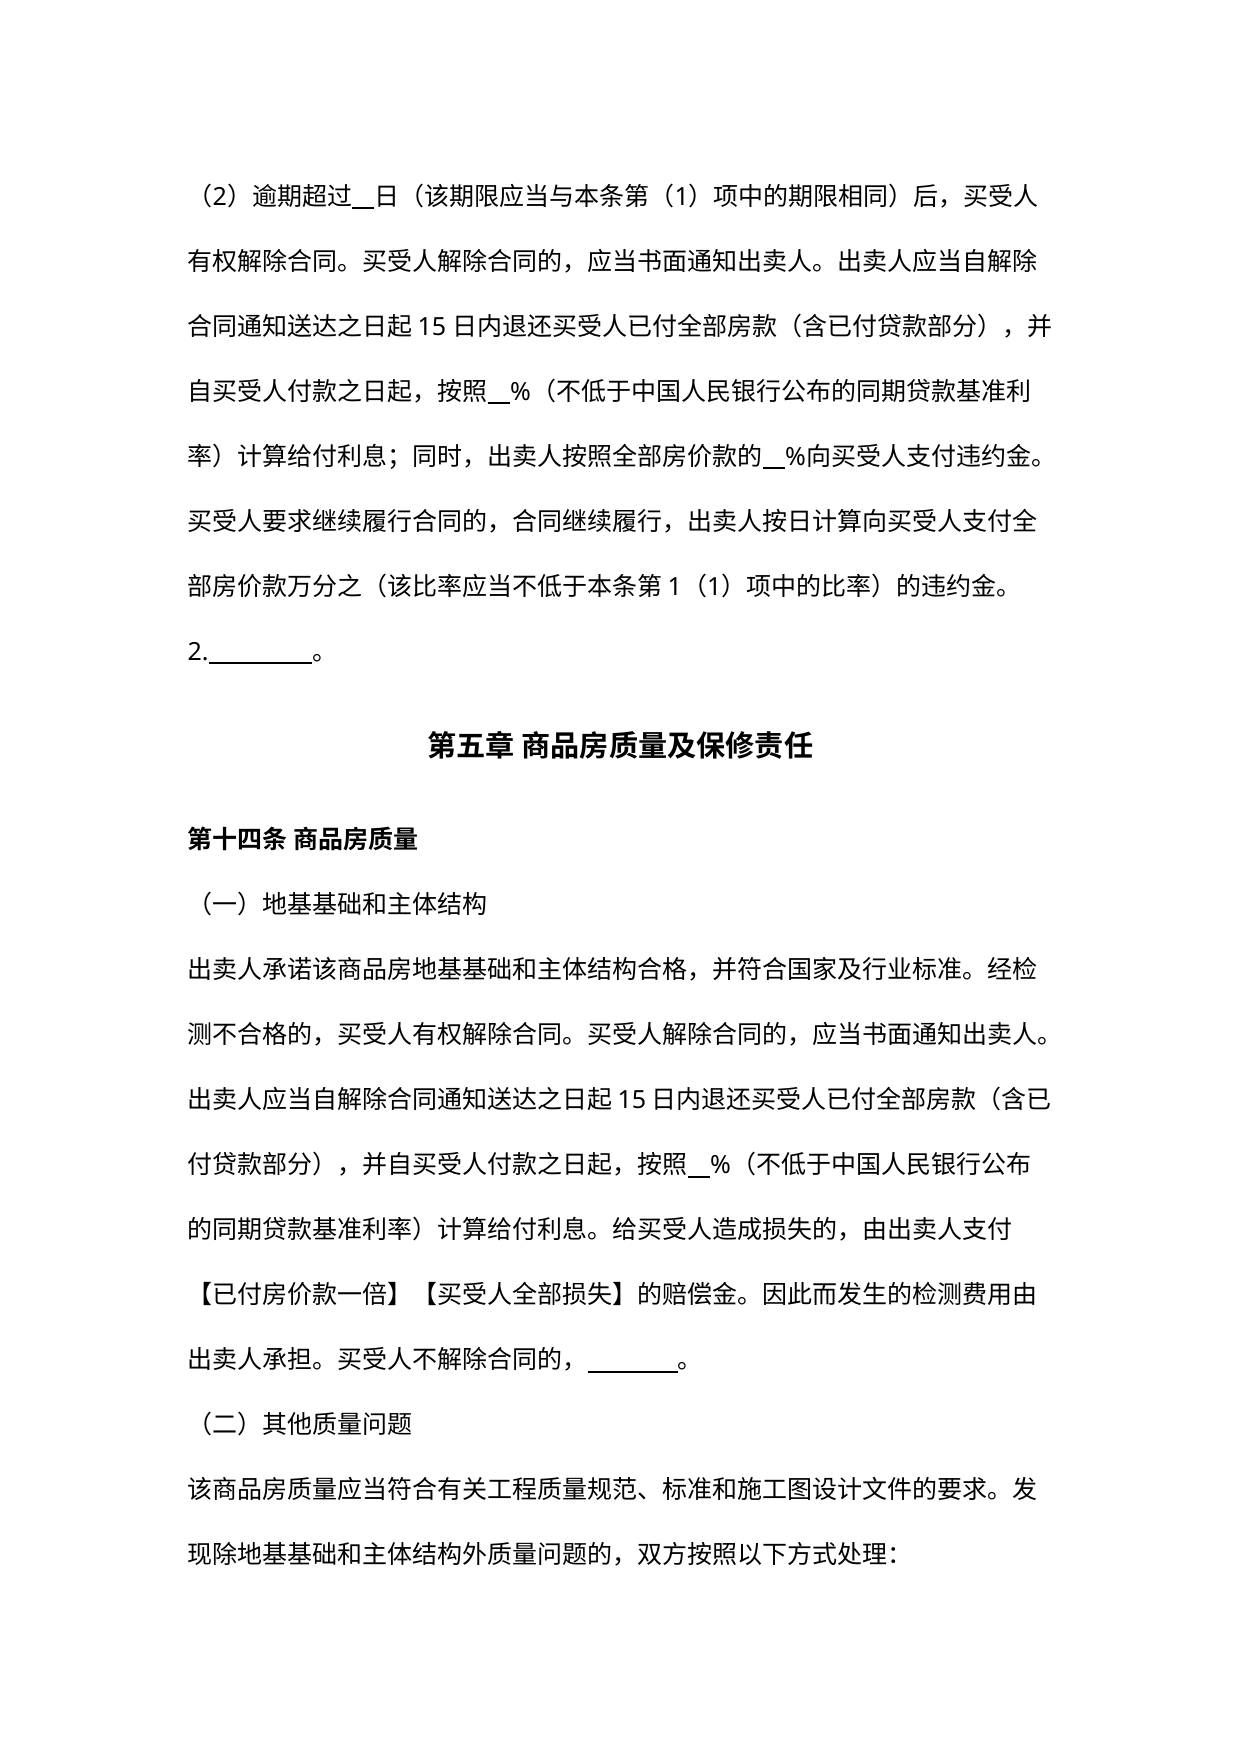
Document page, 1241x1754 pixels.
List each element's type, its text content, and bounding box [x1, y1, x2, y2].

text （二）其他质量问题 [187, 1390, 1053, 1455]
text （一）地基基础和主体结构 出卖人承诺该商品房地基基础和主体结构合格，并符合国家及行业标准。经检测不合格的，买受人有权解除合同。买受人解除合同的，应当书面通知出卖人。出卖人应当自解除合同通知送达之日起15日内退还买受人已付全部房款（含已付贷款部分），并自买受人付款之日起，按照 %（不低于中国人民银行公布的同期贷款基准利率）计算给付利息。给买受人造成损失的，由出卖人支付 【已付房价款一倍】【买受人全部损失】的赔偿金。因此而发生的检测费用由出卖人承担。买受人不解除合同的， 。 [187, 870, 1053, 1390]
text （2）逾期超过 日（该期限应当与本条第（1）项中的期限相同）后，买受人有权解除合同。买受人解除合同的，应当书面通知出卖人。出卖人应当自解除合同通知送达之日起15 日内退还买受人已付全部房款（含已付贷款部分），并自买受人付款之日起，按照 %（不低于中国人民银行公布的同期贷款基准利率）计算给付利息；同时，出卖人按照全部房价款的 %向买受人支付违约金。买受人要求继续履行合同的，合同继续履行，出卖人按日计算向买受人支付全部房价款万分之（该比率应当不低于本条第1（1）项中的比率）的违约金。 [187, 162, 1053, 617]
text 2. 。 [187, 617, 1053, 682]
subtitle 第十四条 商品房质量 [187, 805, 1053, 870]
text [187, 1455, 1053, 1585]
subtitle 第五章 商品房质量及保修责任 [187, 711, 1053, 776]
